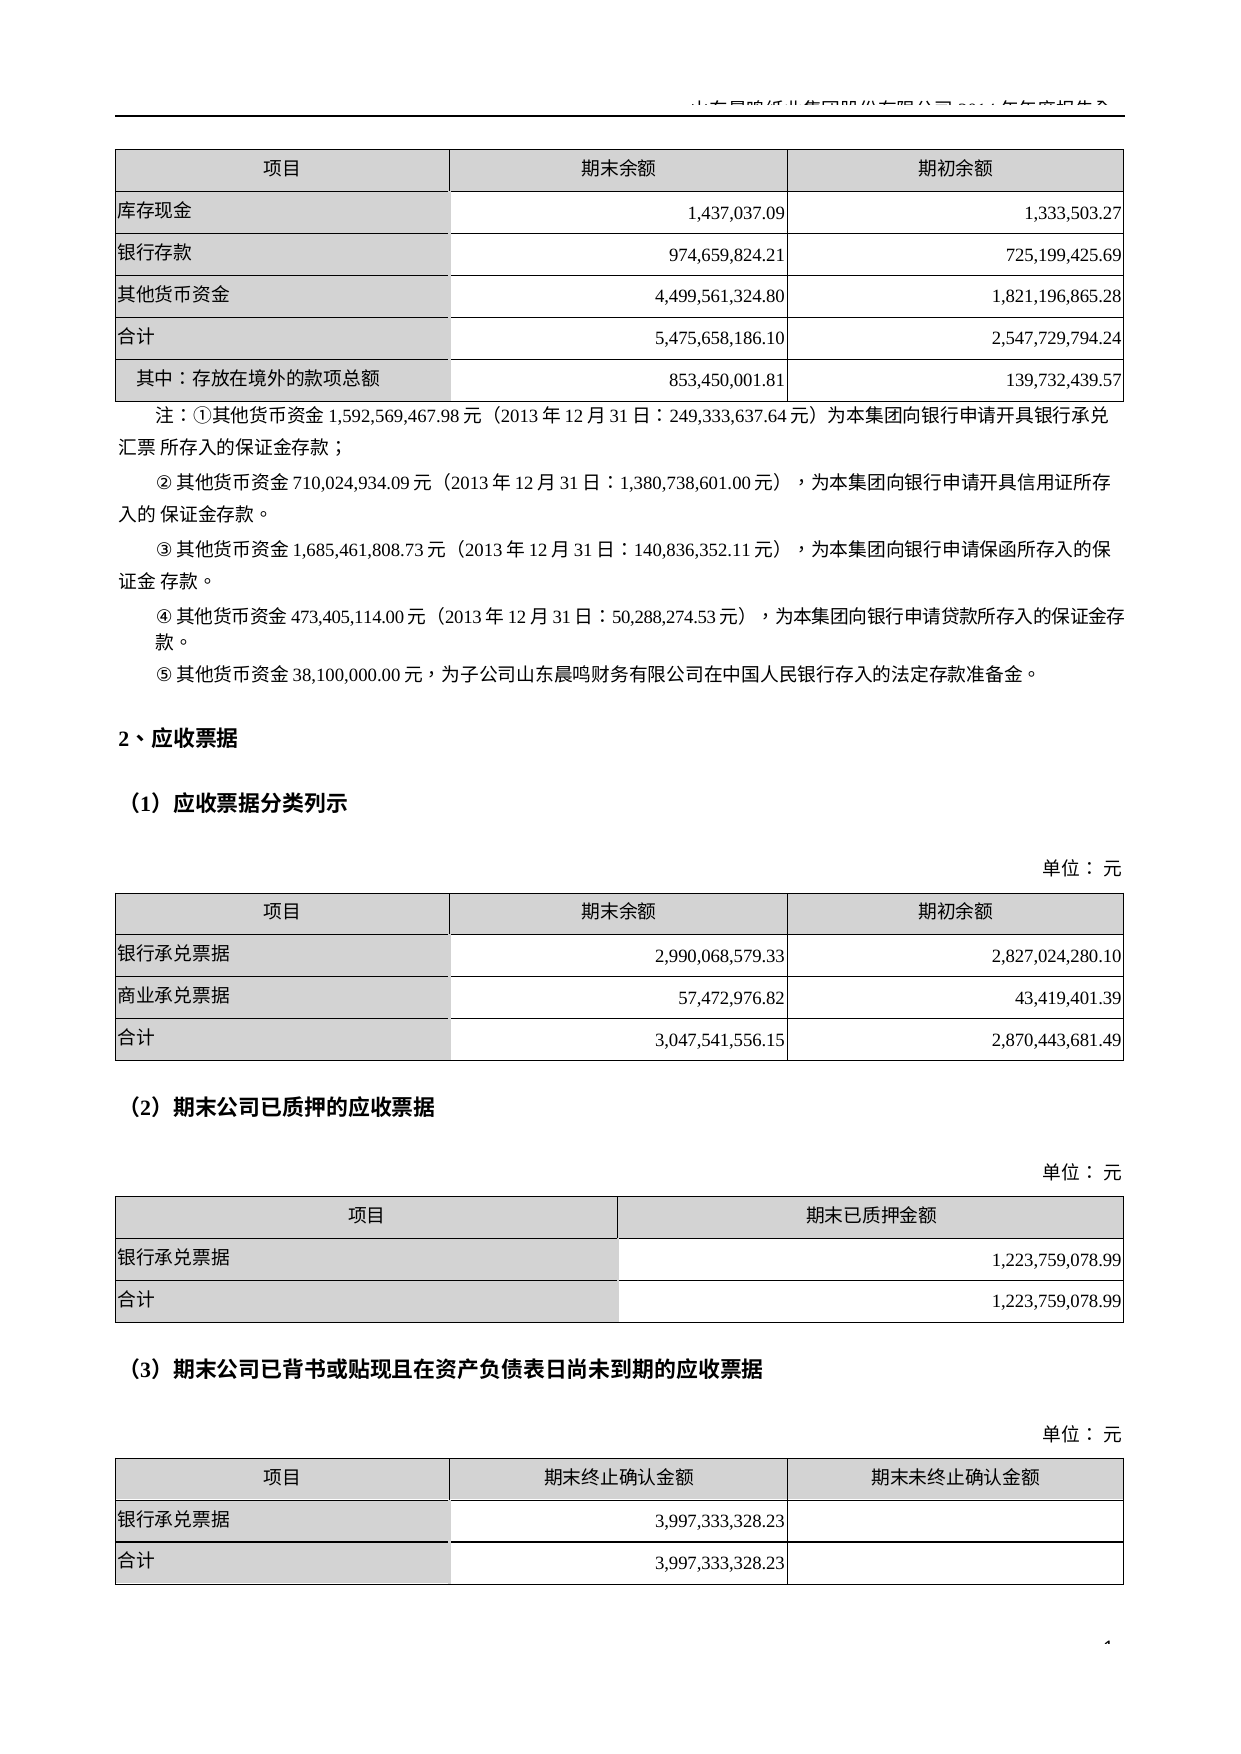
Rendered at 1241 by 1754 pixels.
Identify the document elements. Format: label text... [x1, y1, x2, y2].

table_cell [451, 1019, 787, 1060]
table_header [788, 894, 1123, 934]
text ③其他货币资金1,685,461,808.73元（2013年12月31日：140,836,352.11元），为本集团向银行申请保函所存入的保证金 存款。 [118, 537, 1123, 594]
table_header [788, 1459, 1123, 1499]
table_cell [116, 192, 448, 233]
subtitle （1）应收票据分类列示 [118, 788, 1123, 818]
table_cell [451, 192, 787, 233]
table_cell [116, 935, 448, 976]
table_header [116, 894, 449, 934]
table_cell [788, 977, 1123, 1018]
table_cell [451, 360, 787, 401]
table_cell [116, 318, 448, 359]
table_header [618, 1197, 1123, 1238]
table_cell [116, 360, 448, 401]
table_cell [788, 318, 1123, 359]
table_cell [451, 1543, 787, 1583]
subtitle 2、应收票据 [118, 723, 1123, 753]
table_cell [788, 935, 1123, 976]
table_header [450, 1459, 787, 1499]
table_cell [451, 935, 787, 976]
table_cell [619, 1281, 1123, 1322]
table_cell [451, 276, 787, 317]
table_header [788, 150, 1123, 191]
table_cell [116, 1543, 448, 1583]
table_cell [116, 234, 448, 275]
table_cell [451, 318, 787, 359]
text 单位： 元 [911, 1421, 1122, 1446]
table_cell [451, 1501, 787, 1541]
text 单位： 元 [911, 1159, 1122, 1185]
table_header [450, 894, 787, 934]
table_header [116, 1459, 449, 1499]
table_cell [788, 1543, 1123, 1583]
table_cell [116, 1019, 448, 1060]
subtitle （3）期末公司已背书或贴现且在资产负债表日尚未到期的应收票据 [118, 1354, 1123, 1383]
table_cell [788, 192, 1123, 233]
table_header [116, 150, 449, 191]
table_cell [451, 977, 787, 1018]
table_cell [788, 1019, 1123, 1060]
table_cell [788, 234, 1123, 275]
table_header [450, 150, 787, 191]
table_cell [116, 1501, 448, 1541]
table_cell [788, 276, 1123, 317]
text ④其他货币资金473,405,114.00元（2013年12月31日：50,288,274.53元），为本集团向银行申请贷款所存入的保证金存款。 [156, 603, 1133, 654]
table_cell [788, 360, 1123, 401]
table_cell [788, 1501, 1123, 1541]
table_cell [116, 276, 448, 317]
subtitle （2）期末公司已质押的应收票据 [118, 1092, 1123, 1122]
text ②其他货币资金710,024,934.09元（2013年12月31日：1,380,738,601.00元），为本集团向银行申请开具信用证所存入的 保证金存款。 [118, 469, 1123, 527]
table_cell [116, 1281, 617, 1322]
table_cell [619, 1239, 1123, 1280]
text 注：①其他货币资金1,592,569,467.98元（2013年12月31日：249,333,637.64元）为本集团向银行申请开具银行承兑汇票 所存入的保证金存款； [118, 403, 1123, 460]
text ⑤其他货币资金38,100,000.00元，为子公司山东晨鸣财务有限公司在中国人民银行存入的法定存款准备金。 [156, 661, 1123, 687]
text 单位： 元 [911, 856, 1122, 881]
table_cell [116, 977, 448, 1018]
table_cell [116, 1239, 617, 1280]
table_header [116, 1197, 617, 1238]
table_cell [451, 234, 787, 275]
